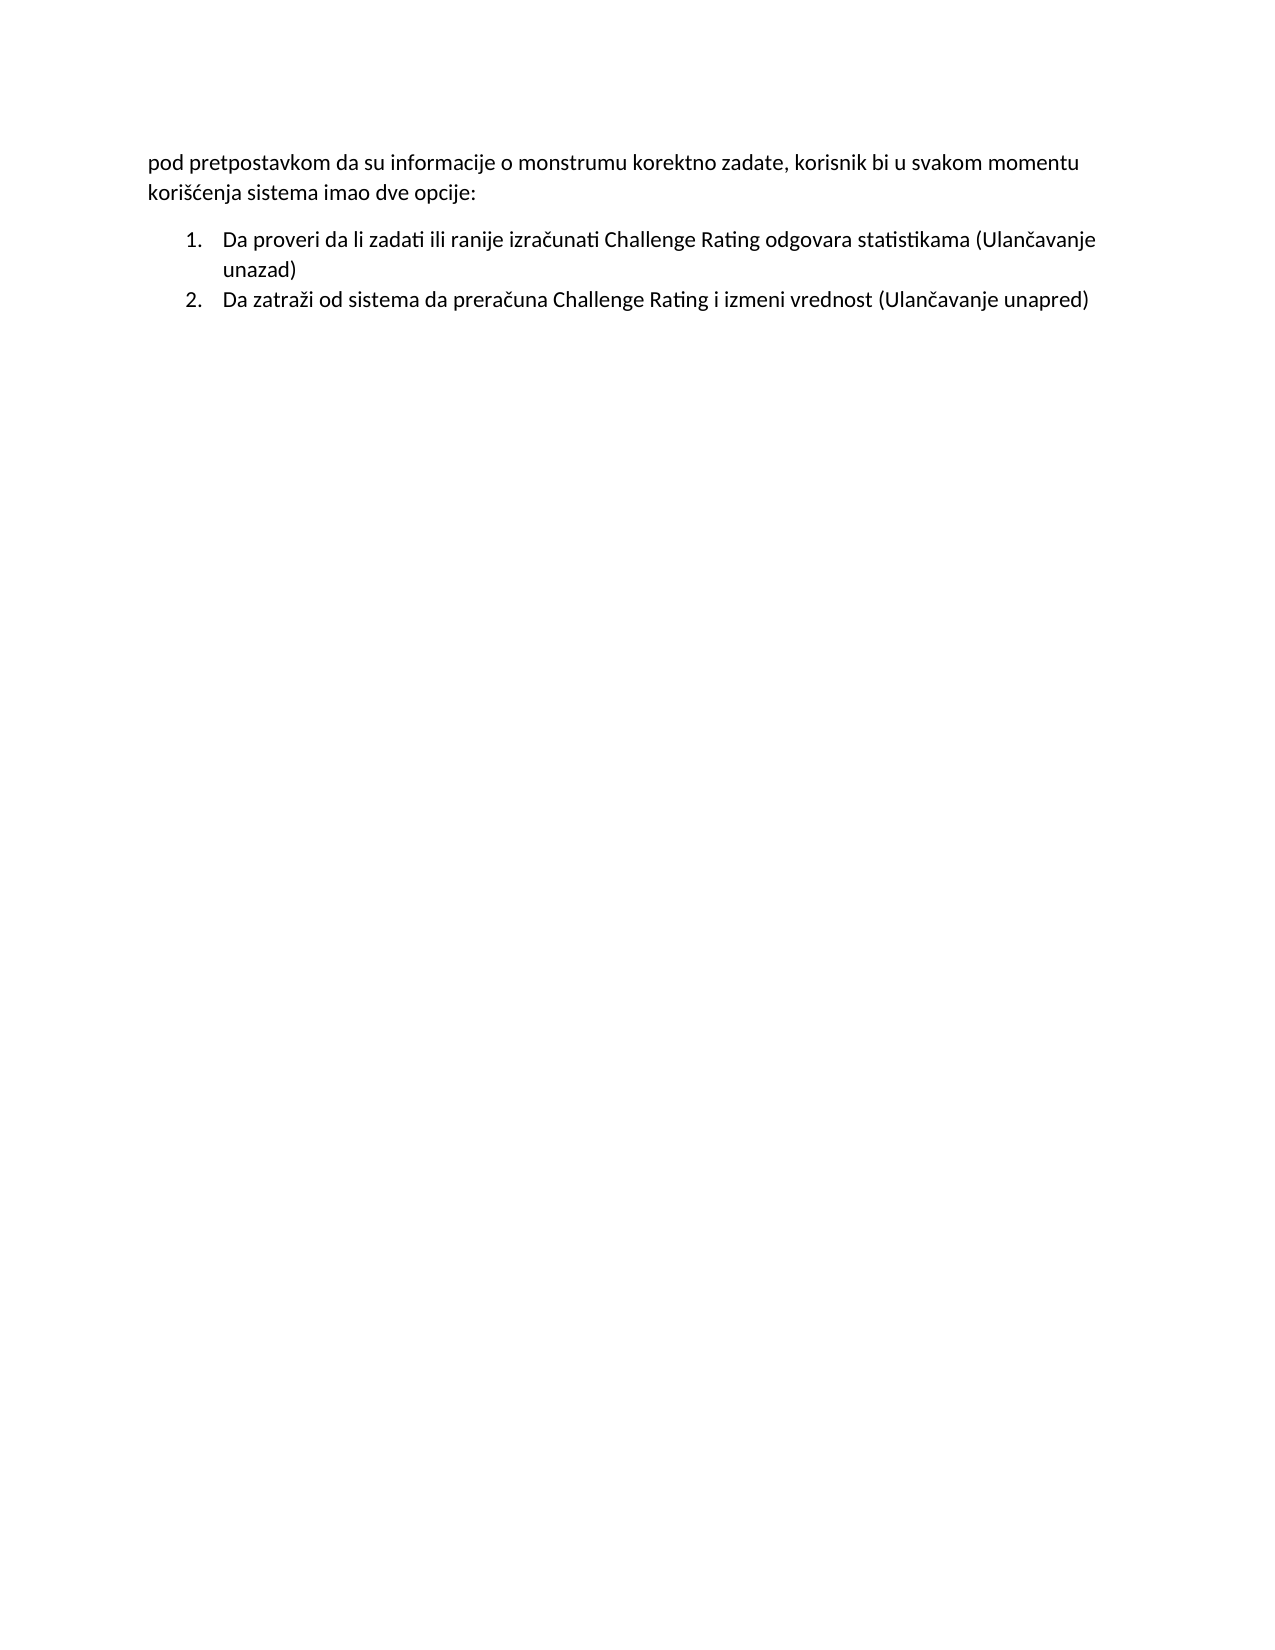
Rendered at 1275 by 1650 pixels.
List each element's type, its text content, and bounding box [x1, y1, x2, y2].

list Da zatraži od sistema da preračuna Challenge Rating i izmeni vrednost (Ulančavanje unapred) [185, 285, 1127, 313]
list Da proveri da li zadati ili ranije izračunati Challenge Rating odgovara statistikama (Ulančavanje unazad) [185, 225, 1127, 283]
